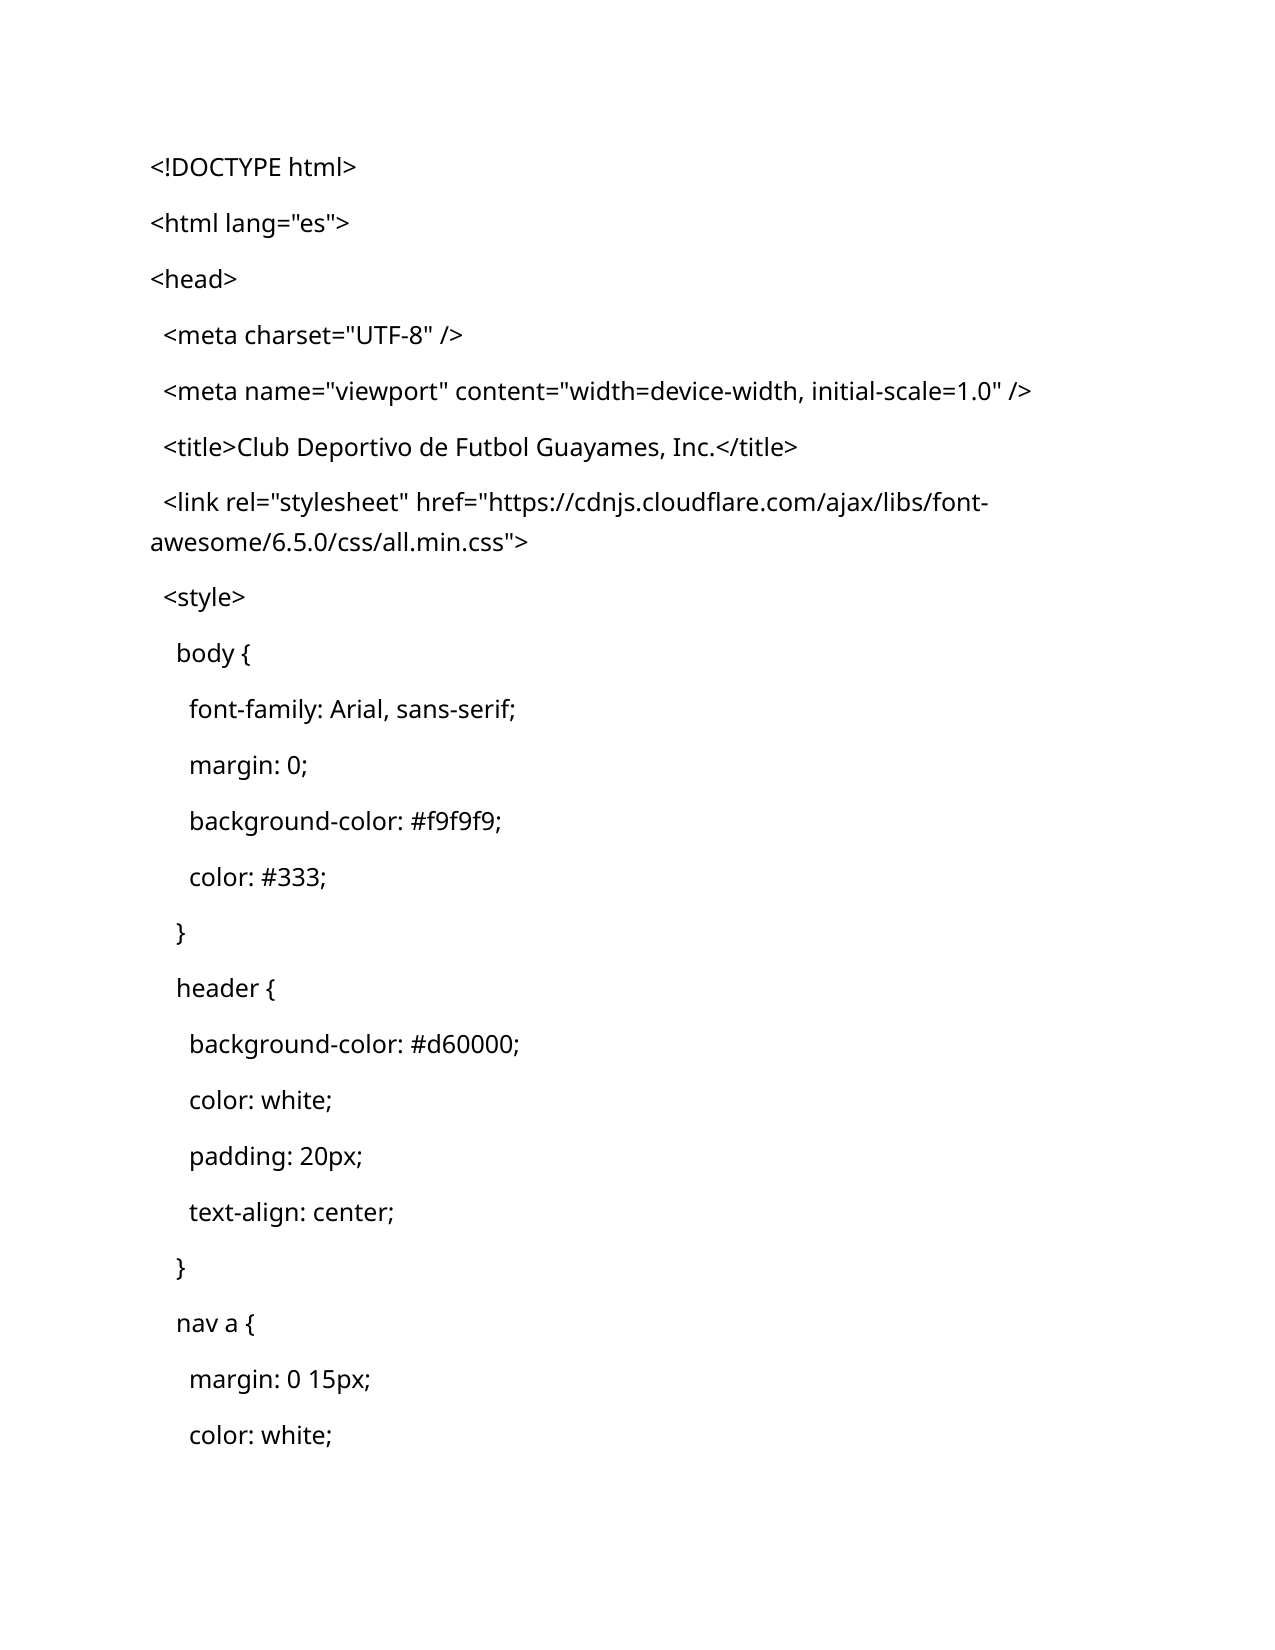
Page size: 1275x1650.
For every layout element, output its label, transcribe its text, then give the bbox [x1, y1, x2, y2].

text font-family: Arial, sans-serif; [150, 692, 1125, 726]
text <!DOCTYPE html> [150, 150, 1125, 184]
text background-color: #d60000; [150, 1027, 1125, 1061]
text color: #333; [150, 859, 1125, 893]
text background-color: #f9f9f9; [150, 803, 1125, 837]
text header { [150, 971, 1125, 1005]
text color: white; [150, 1082, 1125, 1117]
text margin: 0; [150, 747, 1125, 782]
text padding: 20px; [150, 1138, 1125, 1172]
text text-align: center; [150, 1194, 1125, 1228]
text <html lang="es"> [150, 206, 1125, 240]
text } [150, 915, 1125, 949]
text } [150, 1250, 1125, 1284]
text body { [150, 636, 1125, 670]
text <link rel="stylesheet" href="https://cdnjs.cloudflare.com/ajax/libs/font-awesome/6.5.0/css/all.min.css"> [150, 485, 1125, 558]
text <style> [150, 580, 1125, 614]
text nav a { [150, 1306, 1125, 1340]
text margin: 0 15px; [150, 1362, 1125, 1396]
text <head> [150, 262, 1125, 296]
text <meta name="viewport" content="width=device-width, initial-scale=1.0" /> [150, 373, 1125, 407]
text <title>Club Deportivo de Futbol Guayames, Inc.</title> [150, 429, 1125, 463]
text <meta charset="UTF-8" /> [150, 317, 1125, 352]
text color: white; [150, 1417, 1125, 1452]
